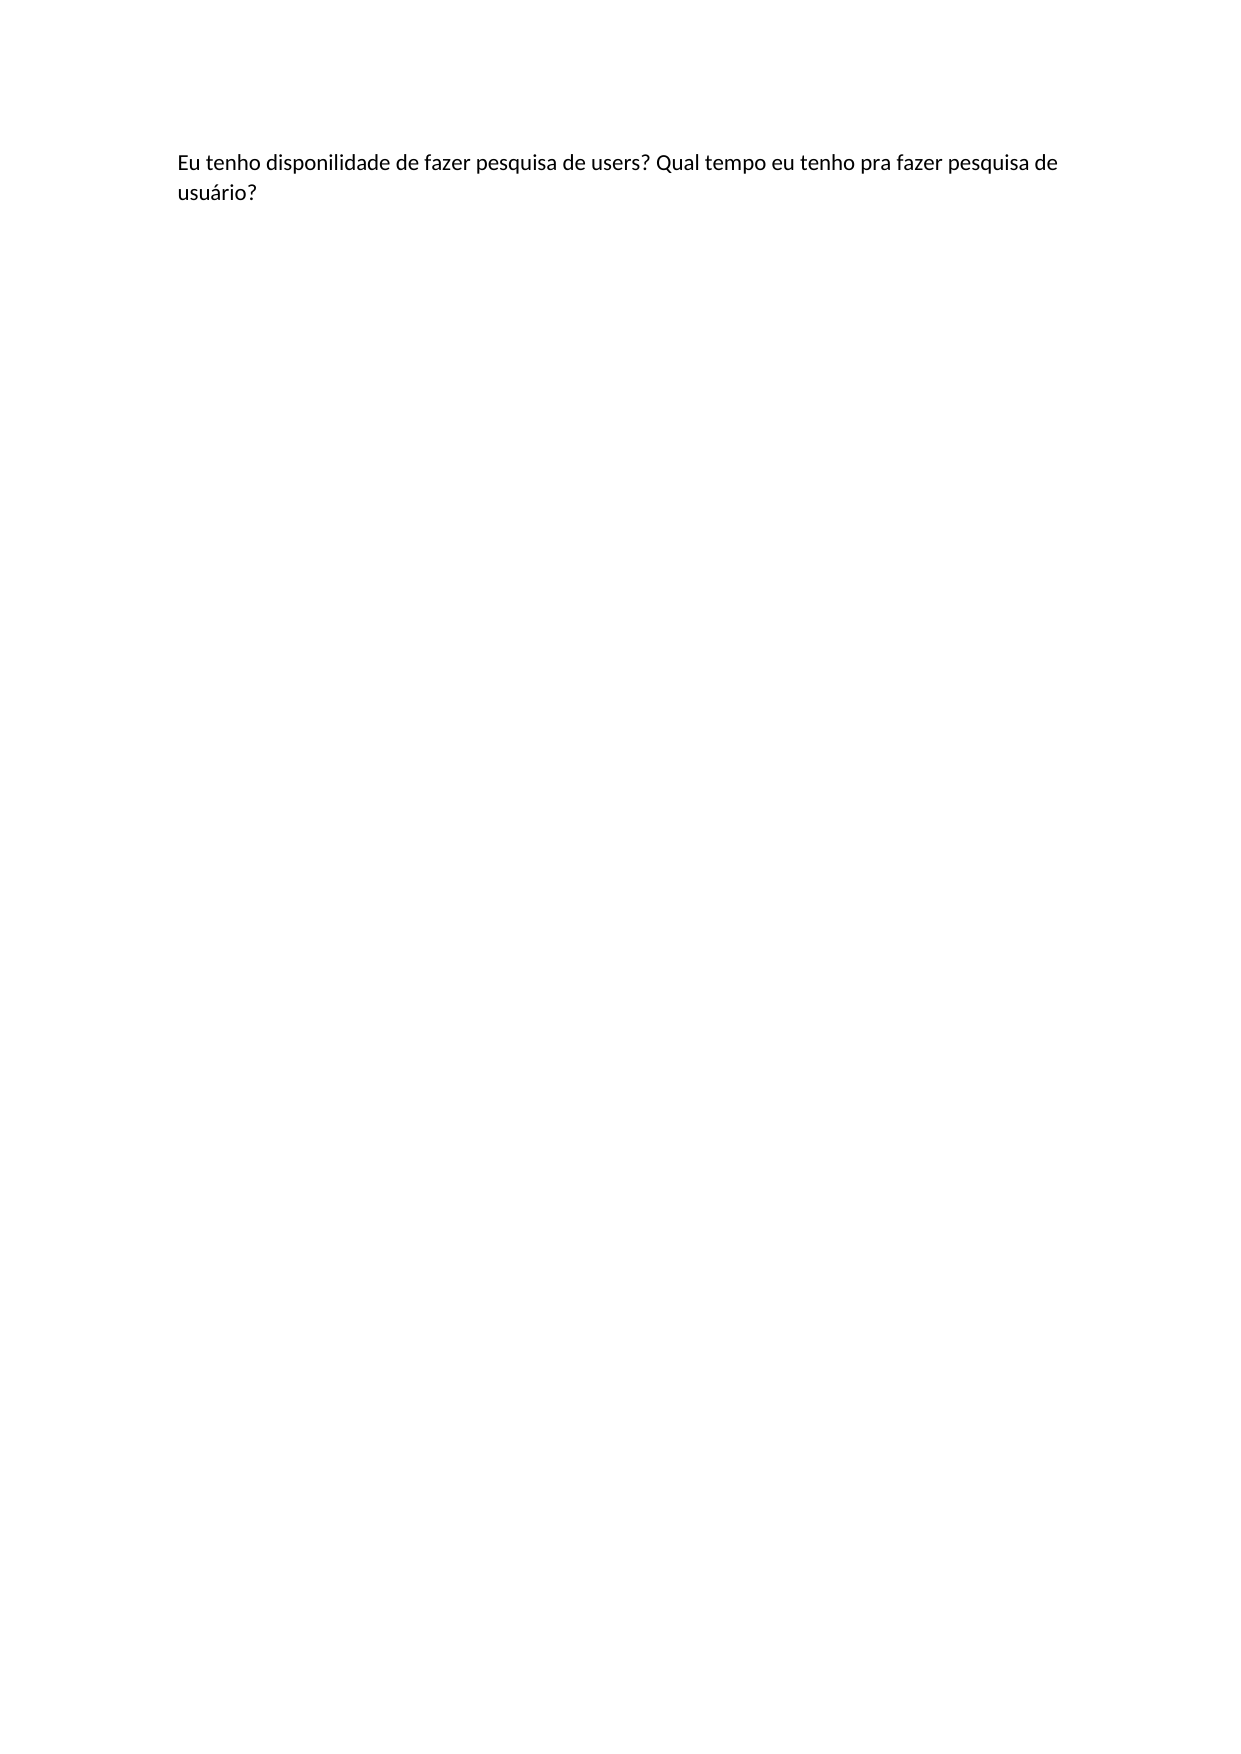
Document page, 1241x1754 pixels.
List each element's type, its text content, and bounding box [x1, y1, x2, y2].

text Eu tenho disponilidade de fazer pesquisa de users? Qual tempo eu tenho pra fazer pesquisa de usuário? [177, 148, 1063, 206]
